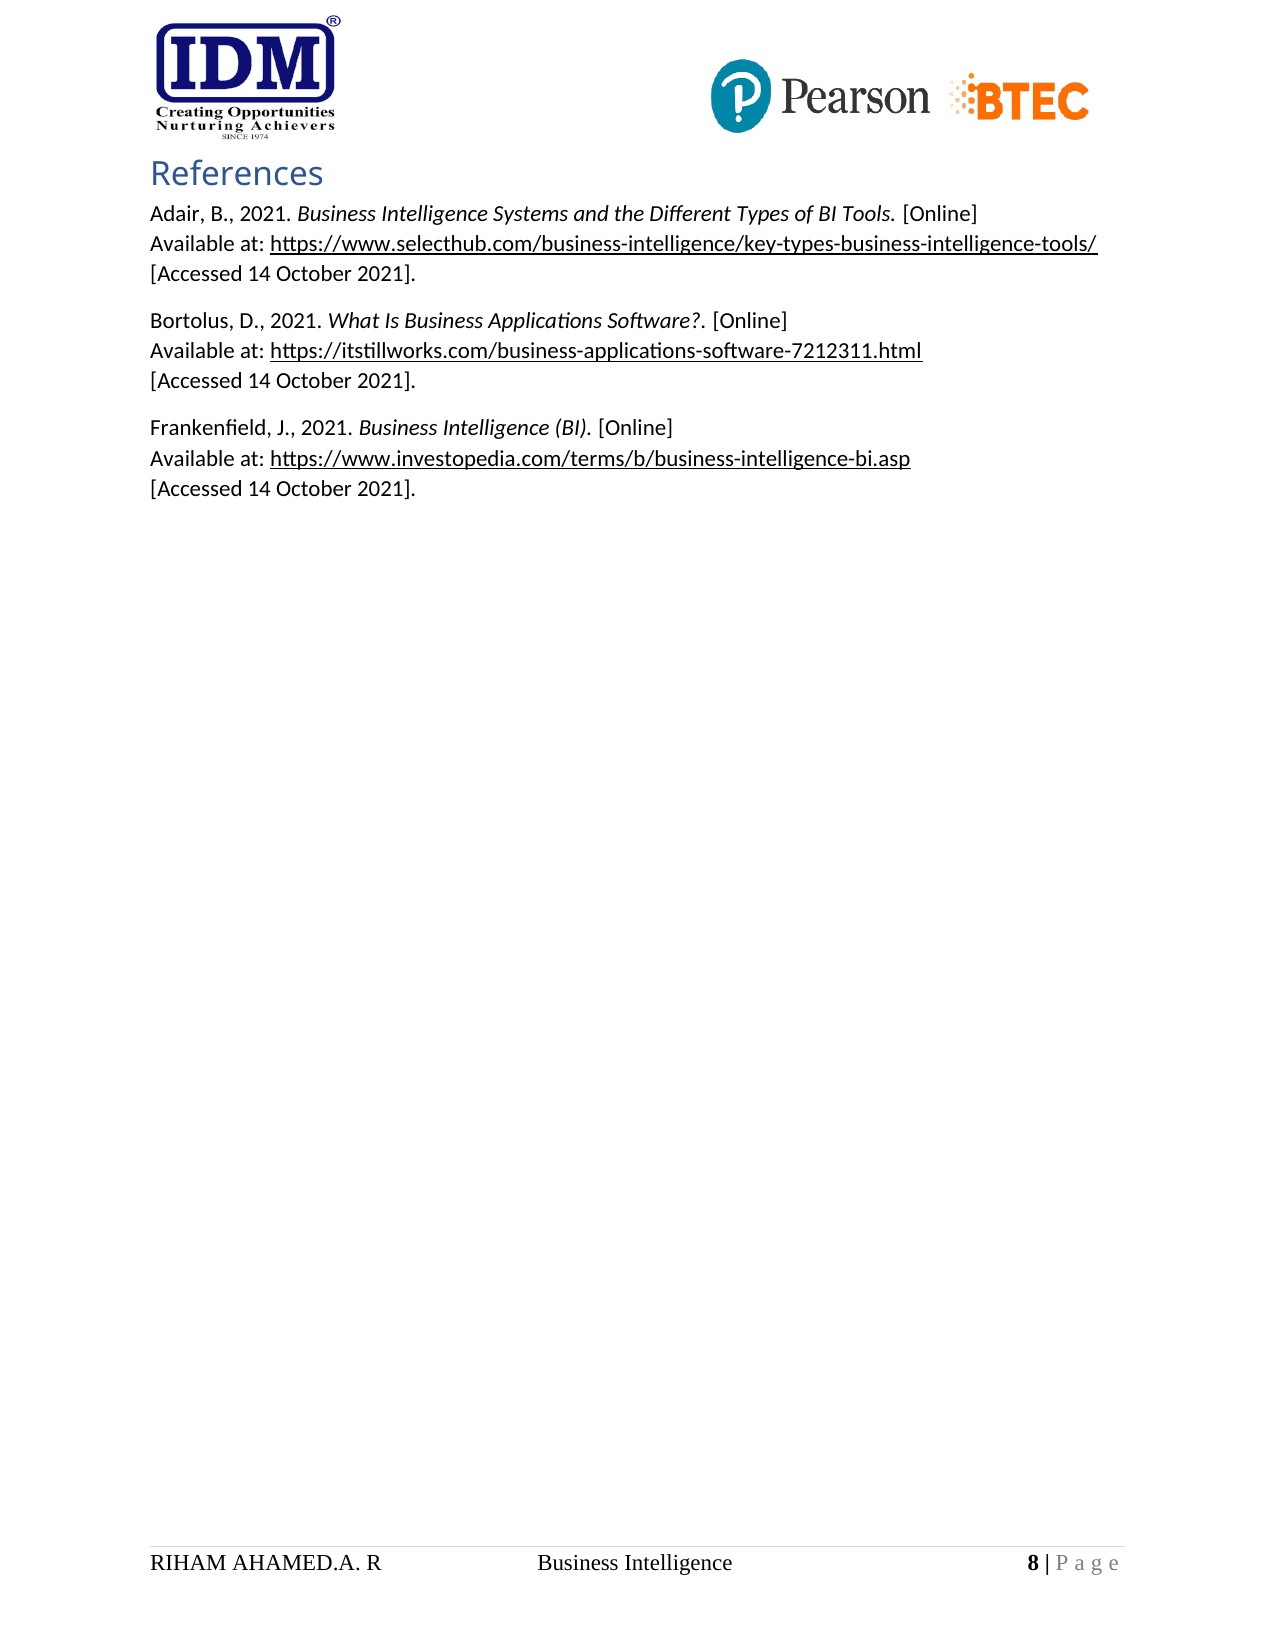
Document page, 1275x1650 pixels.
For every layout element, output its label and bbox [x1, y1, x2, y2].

picture [150, 12, 346, 142]
picture [702, 52, 1089, 142]
